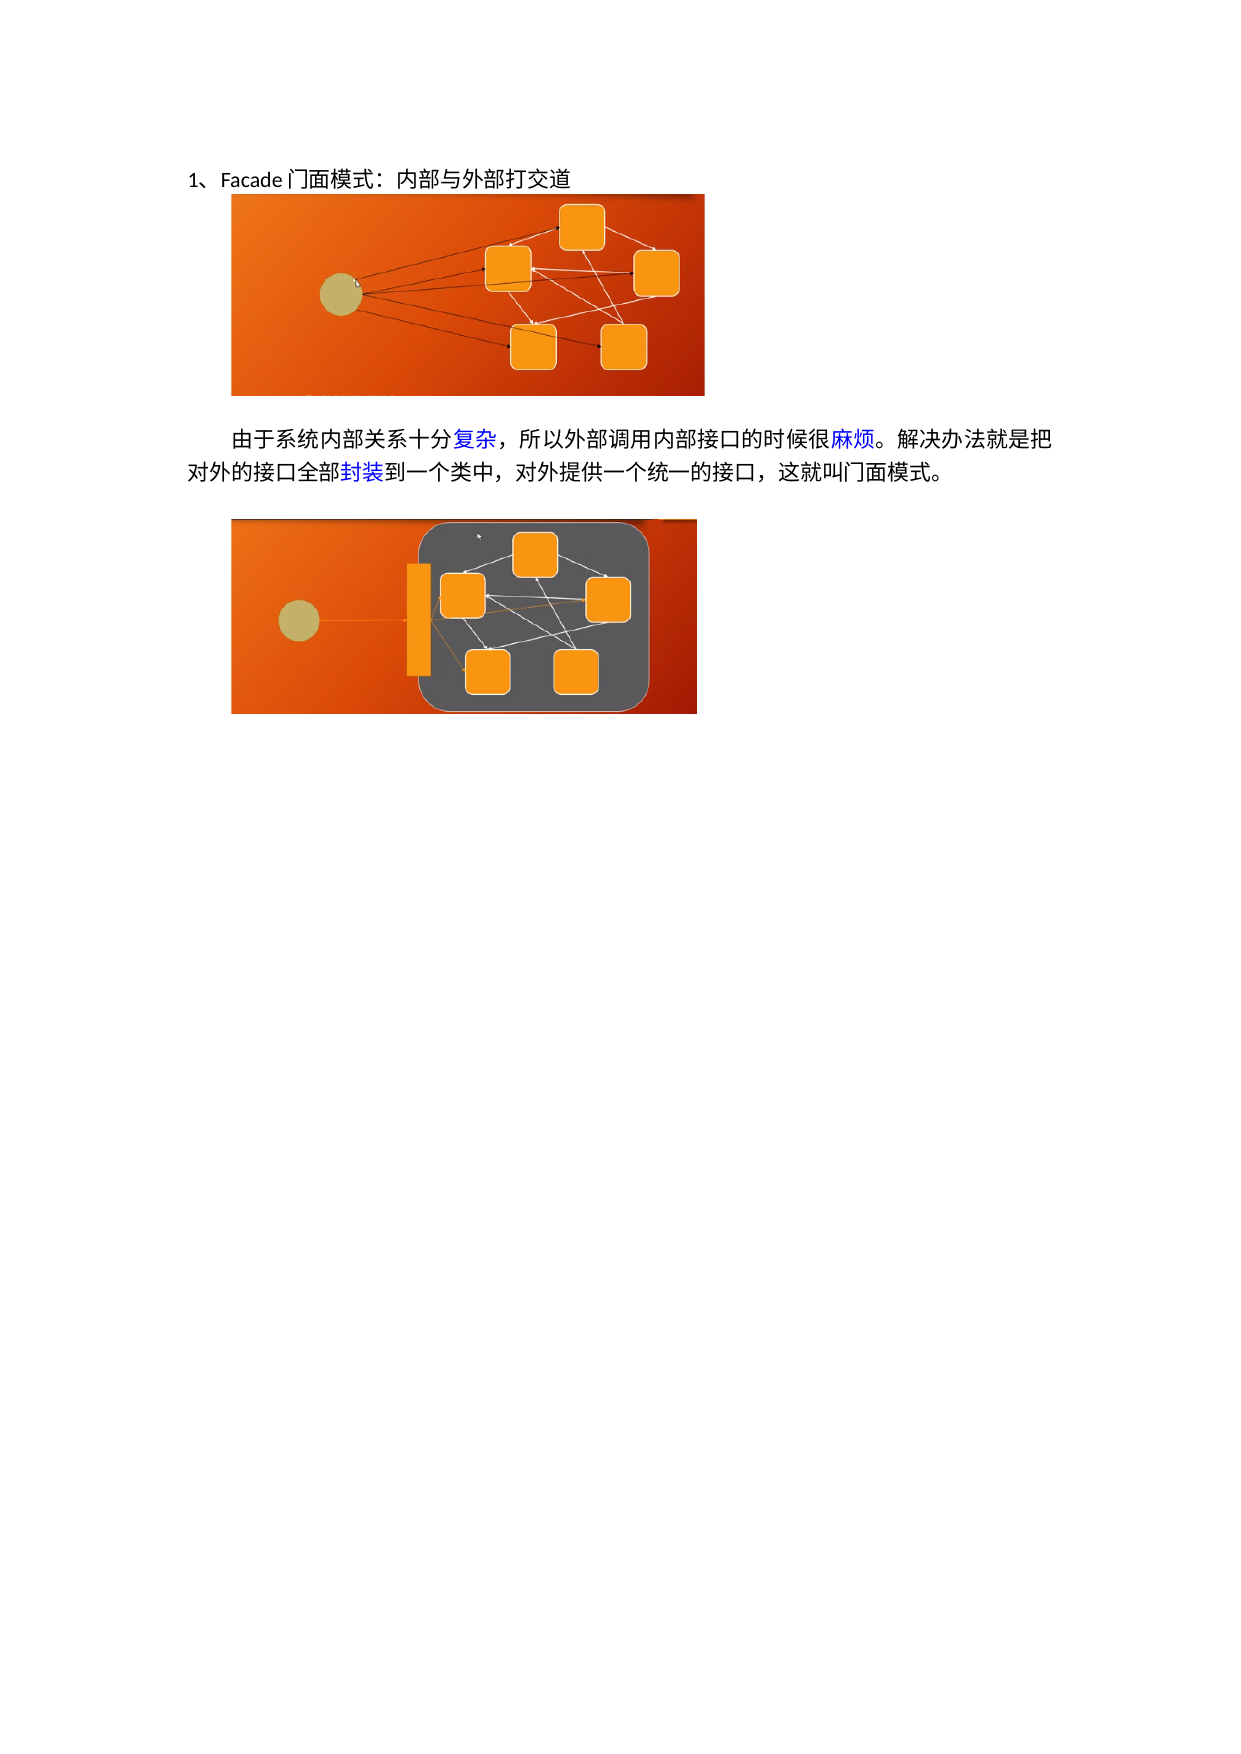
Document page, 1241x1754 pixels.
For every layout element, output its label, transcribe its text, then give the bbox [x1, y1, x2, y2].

list Facade门面模式：内部与外部打交道 [187, 162, 1053, 194]
picture [231, 194, 705, 396]
picture [231, 519, 697, 714]
list 由于系统内部关系十分复杂，所以外部调用内部接口的时候很麻烦。解决办法就是把对外的接口全部封装到一个类中，对外提供一个统一的接口，这就叫门面模式。 [187, 422, 1053, 487]
